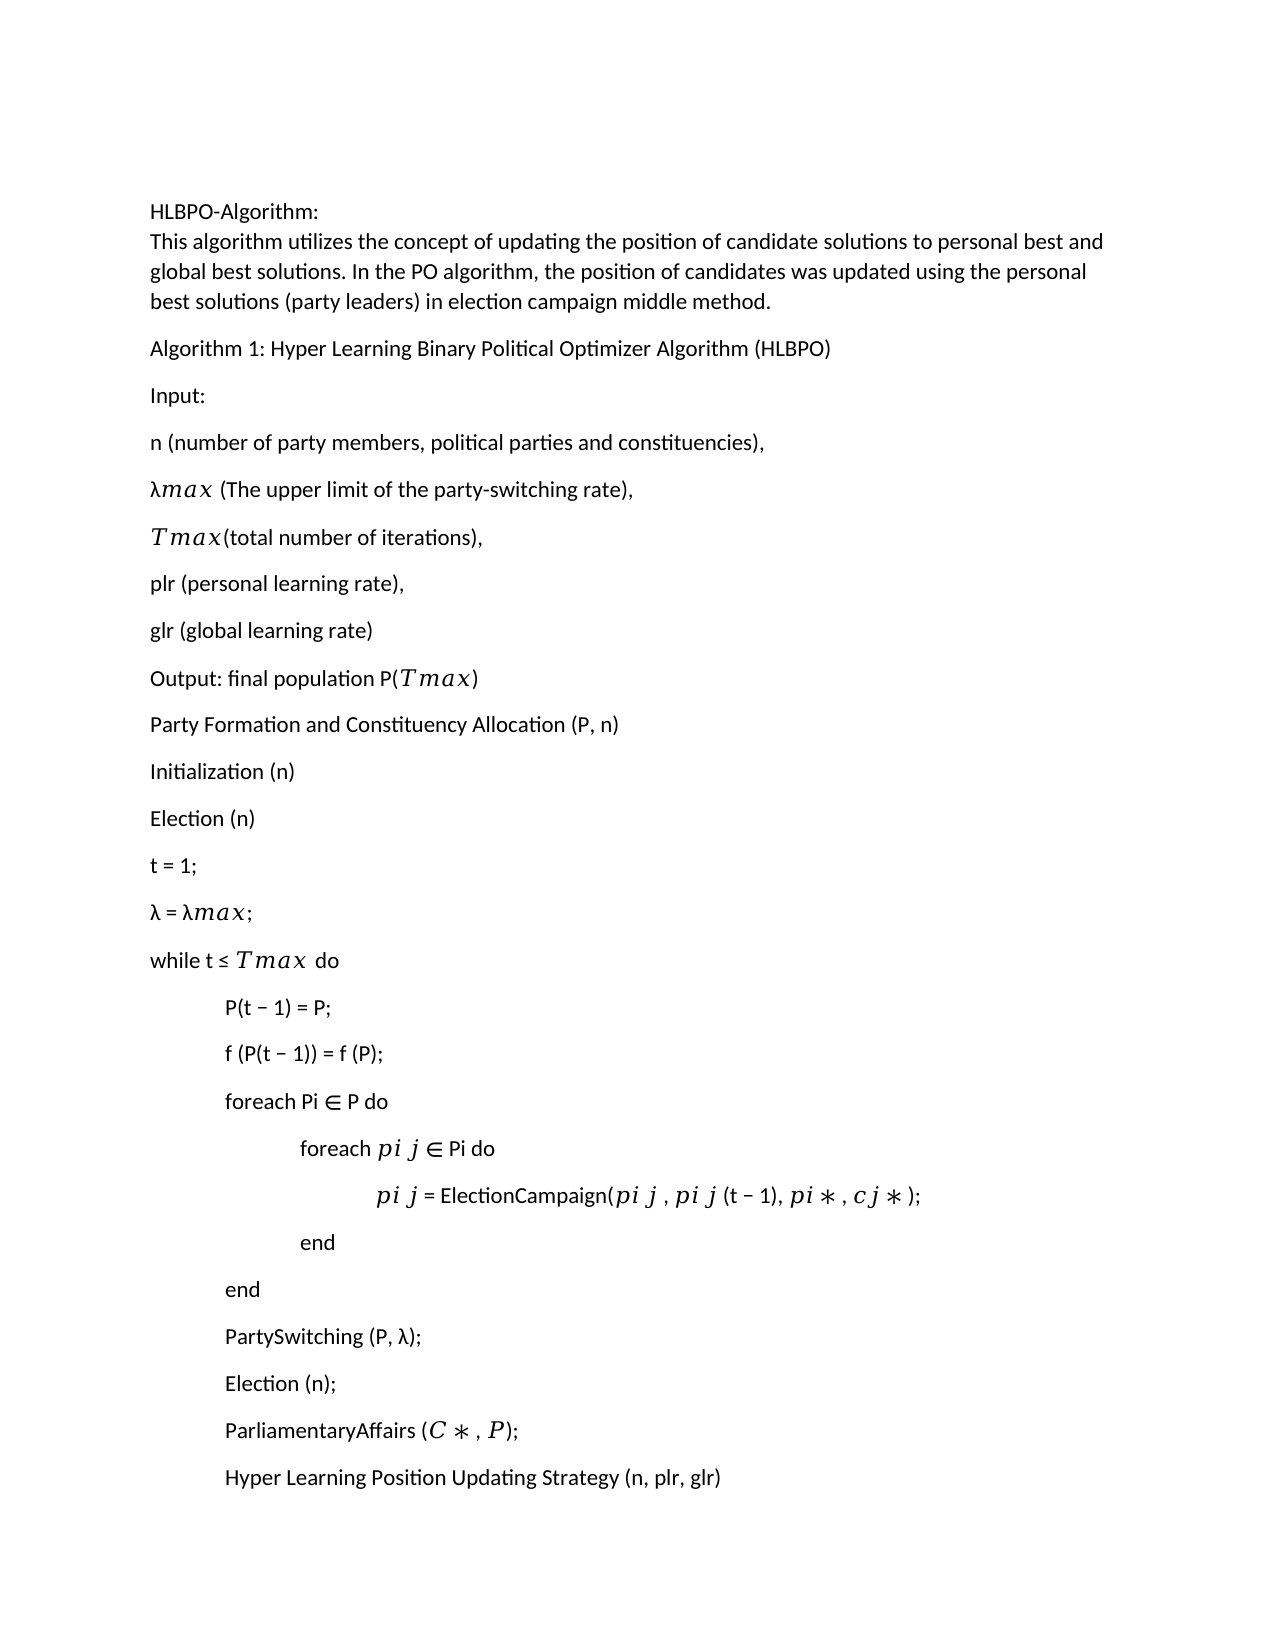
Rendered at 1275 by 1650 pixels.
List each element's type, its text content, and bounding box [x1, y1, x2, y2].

text P(t − 1) = P; [150, 993, 1125, 1021]
text foreach 𝑝𝑖 𝑗 ∈ Pi do [225, 1134, 1125, 1162]
text n (number of party members, political parties and constituencies), [150, 428, 1125, 456]
text Election (n) [150, 804, 1125, 832]
text λ = λ𝑚𝑎𝑥; [150, 898, 1125, 927]
text while t ≤ 𝑇𝑚𝑎𝑥 do [150, 945, 1125, 974]
text t = 1; [150, 851, 1125, 879]
text Algorithm 1: Hyper Learning Binary Political Optimizer Algorithm (HLBPO) [150, 334, 1125, 362]
text end [150, 1275, 1125, 1303]
text Output: final population P(𝑇𝑚𝑎𝑥) [150, 663, 1125, 692]
text f (P(t − 1)) = f (P); [150, 1039, 1125, 1068]
text 𝑝𝑖 𝑗 = ElectionCampaign(𝑝𝑖 𝑗 , 𝑝𝑖 𝑗 (t − 1), 𝑝𝑖 ∗ , 𝑐𝑗 ∗ ); [300, 1181, 1125, 1209]
text Initialization (n) [150, 757, 1125, 786]
text plr (personal learning rate), [150, 569, 1125, 598]
text Party Formation and Constituency Allocation (P, n) [150, 711, 1125, 739]
text foreach Pi ∈ P do [150, 1086, 1125, 1115]
text end [300, 1228, 1125, 1256]
text Hyper Learning Position Updating Strategy (n, plr, glr) [150, 1463, 1125, 1491]
text 𝑇𝑚𝑎𝑥(total number of iterations), [150, 522, 1125, 551]
text PartySwitching (P, λ); [150, 1322, 1125, 1350]
text HLBPO-Algorithm: This algorithm utilizes the concept of updating the position of candidate solutions to personal best and global best solutions. In the PO algorithm, the position of candidates was updated using the personal best solutions (party leaders) in election campaign middle method. [150, 197, 1125, 316]
text Election (n); [150, 1369, 1125, 1397]
text Input: [150, 381, 1125, 409]
text ParliamentaryAffairs (𝐶 ∗ , 𝑃); [150, 1416, 1125, 1444]
text λ𝑚𝑎𝑥 (The upper limit of the party-switching rate), [150, 475, 1125, 503]
text glr (global learning rate) [150, 616, 1125, 644]
